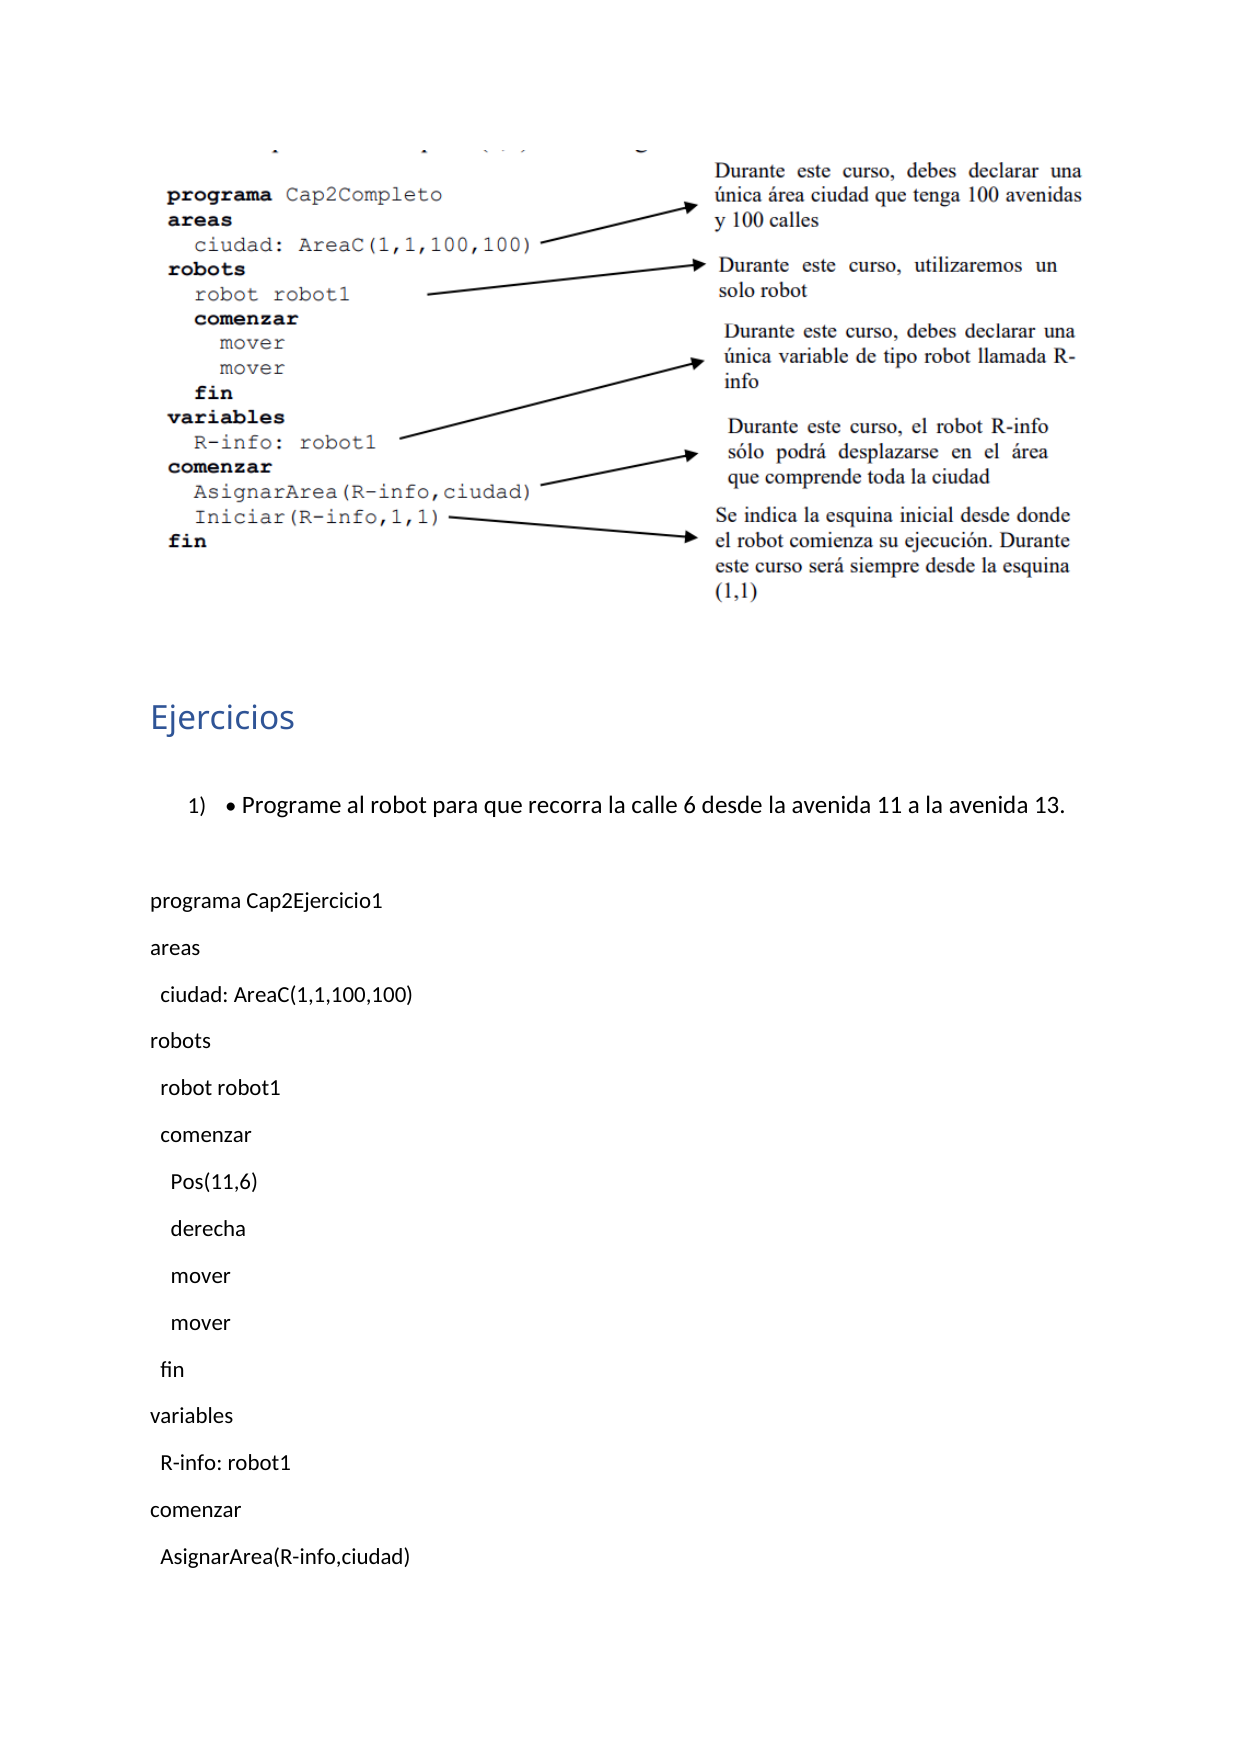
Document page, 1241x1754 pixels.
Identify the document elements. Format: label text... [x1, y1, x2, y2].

text ciudad: AreaC(1,1,100,100) [150, 980, 1090, 1008]
text derecha [150, 1214, 1090, 1242]
text programa Cap2Ejercicio1 [150, 886, 1090, 914]
list • Programe al robot para que recorra la calle 6 desde la avenida 11 a la avenida 13. [187, 789, 1090, 820]
text robot robot1 [150, 1073, 1090, 1101]
subtitle Ejercicios [150, 694, 1090, 739]
text fin [150, 1355, 1090, 1383]
text areas [150, 933, 1090, 961]
text robots [150, 1027, 1090, 1054]
text Pos(11,6) [150, 1167, 1090, 1195]
text mover [150, 1308, 1090, 1336]
text R-info: robot1 [150, 1448, 1090, 1476]
text comenzar [150, 1495, 1090, 1523]
picture [150, 150, 1091, 612]
text mover [150, 1261, 1090, 1289]
text comenzar [150, 1120, 1090, 1148]
text variables [150, 1402, 1090, 1429]
text AsignarArea(R-info,ciudad) [150, 1542, 1090, 1570]
